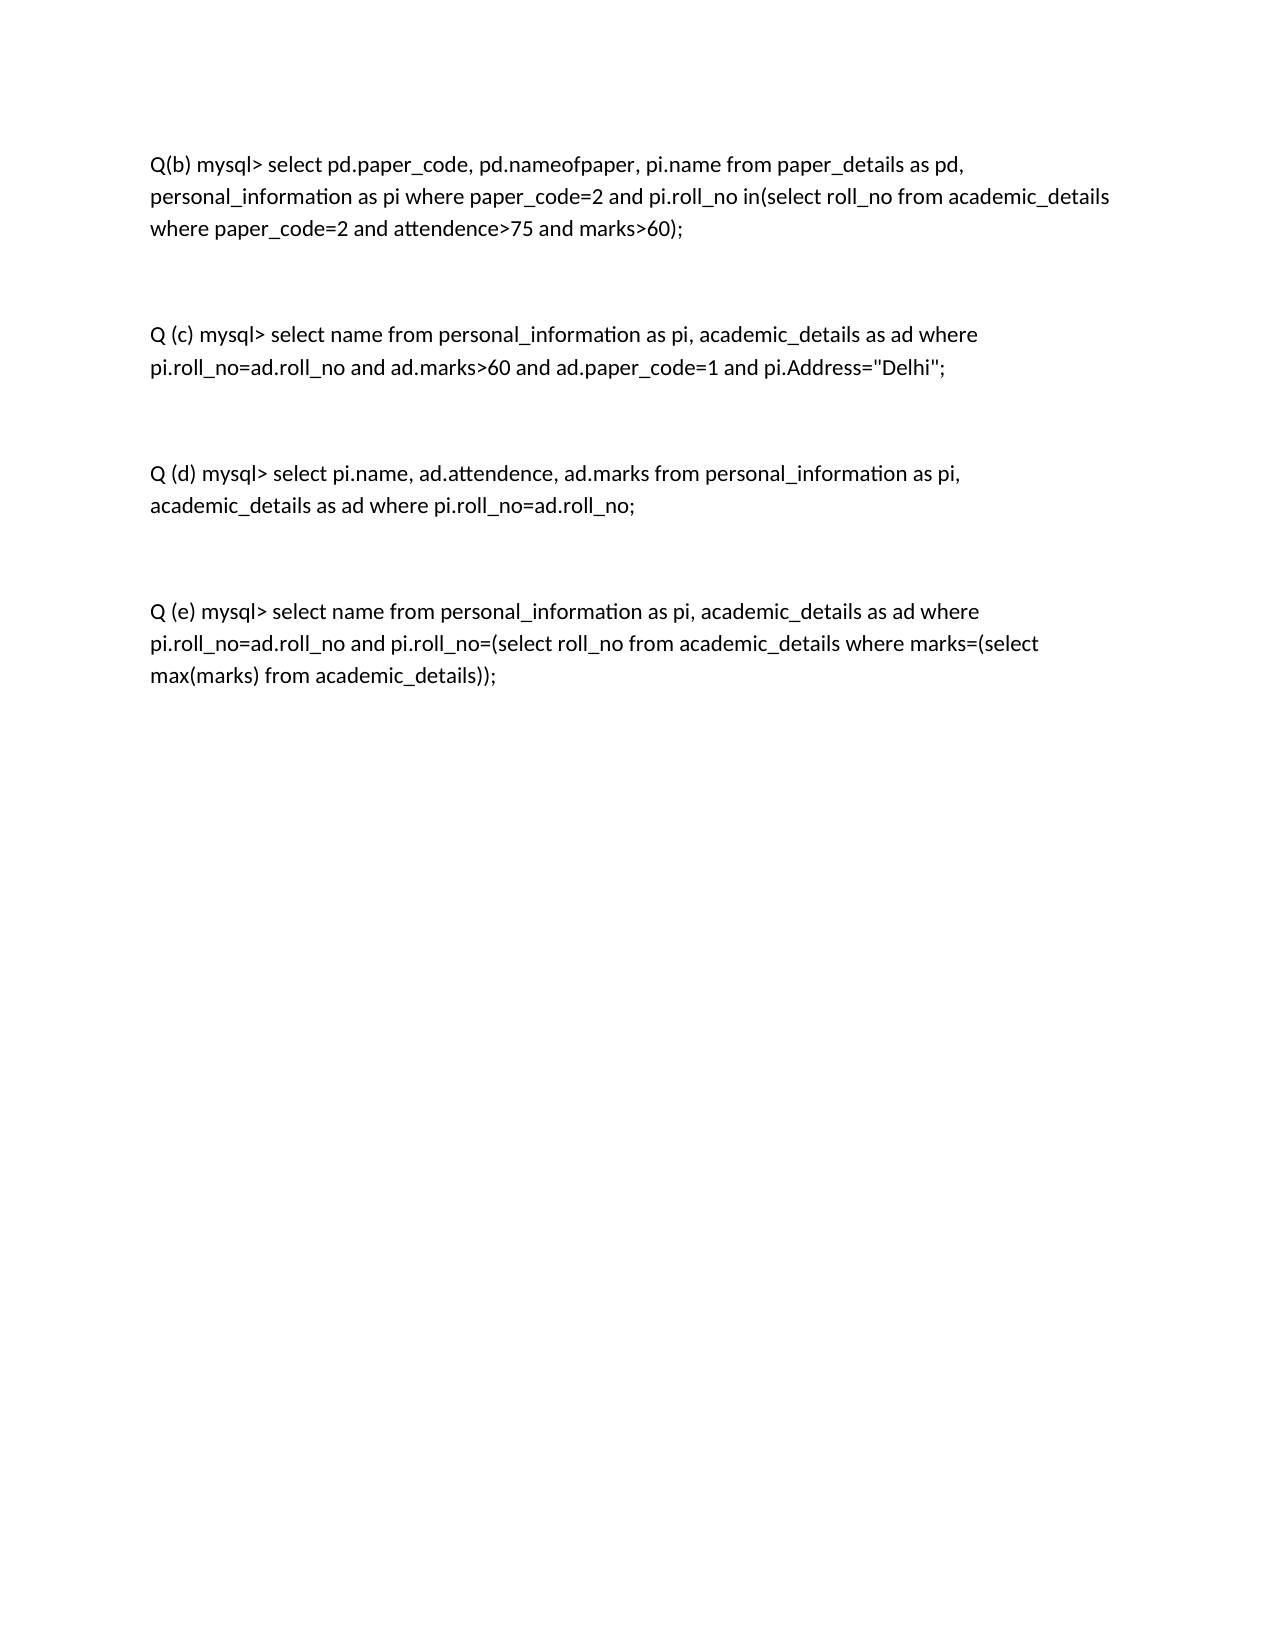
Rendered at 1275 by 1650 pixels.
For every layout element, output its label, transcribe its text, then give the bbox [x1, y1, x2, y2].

text Q(b) mysql> select pd.paper_code, pd.nameofpaper, pi.name from paper_details as pd, personal_information as pi where paper_code=2 and pi.roll_no in(select roll_no from academic_details where paper_code=2 and attendence>75 and marks>60); [150, 150, 1125, 242]
text Q (c) mysql> select name from personal_information as pi, academic_details as ad where pi.roll_no=ad.roll_no and ad.marks>60 and ad.paper_code=1 and pi.Address="Delhi"; [150, 320, 1125, 381]
text Q (d) mysql> select pi.name, ad.attendence, ad.marks from personal_information as pi, academic_details as ad where pi.roll_no=ad.roll_no; [150, 459, 1125, 519]
text Q (e) mysql> select name from personal_information as pi, academic_details as ad where pi.roll_no=ad.roll_no and pi.roll_no=(select roll_no from academic_details where marks=(select max(marks) from academic_details)); [150, 597, 1125, 689]
